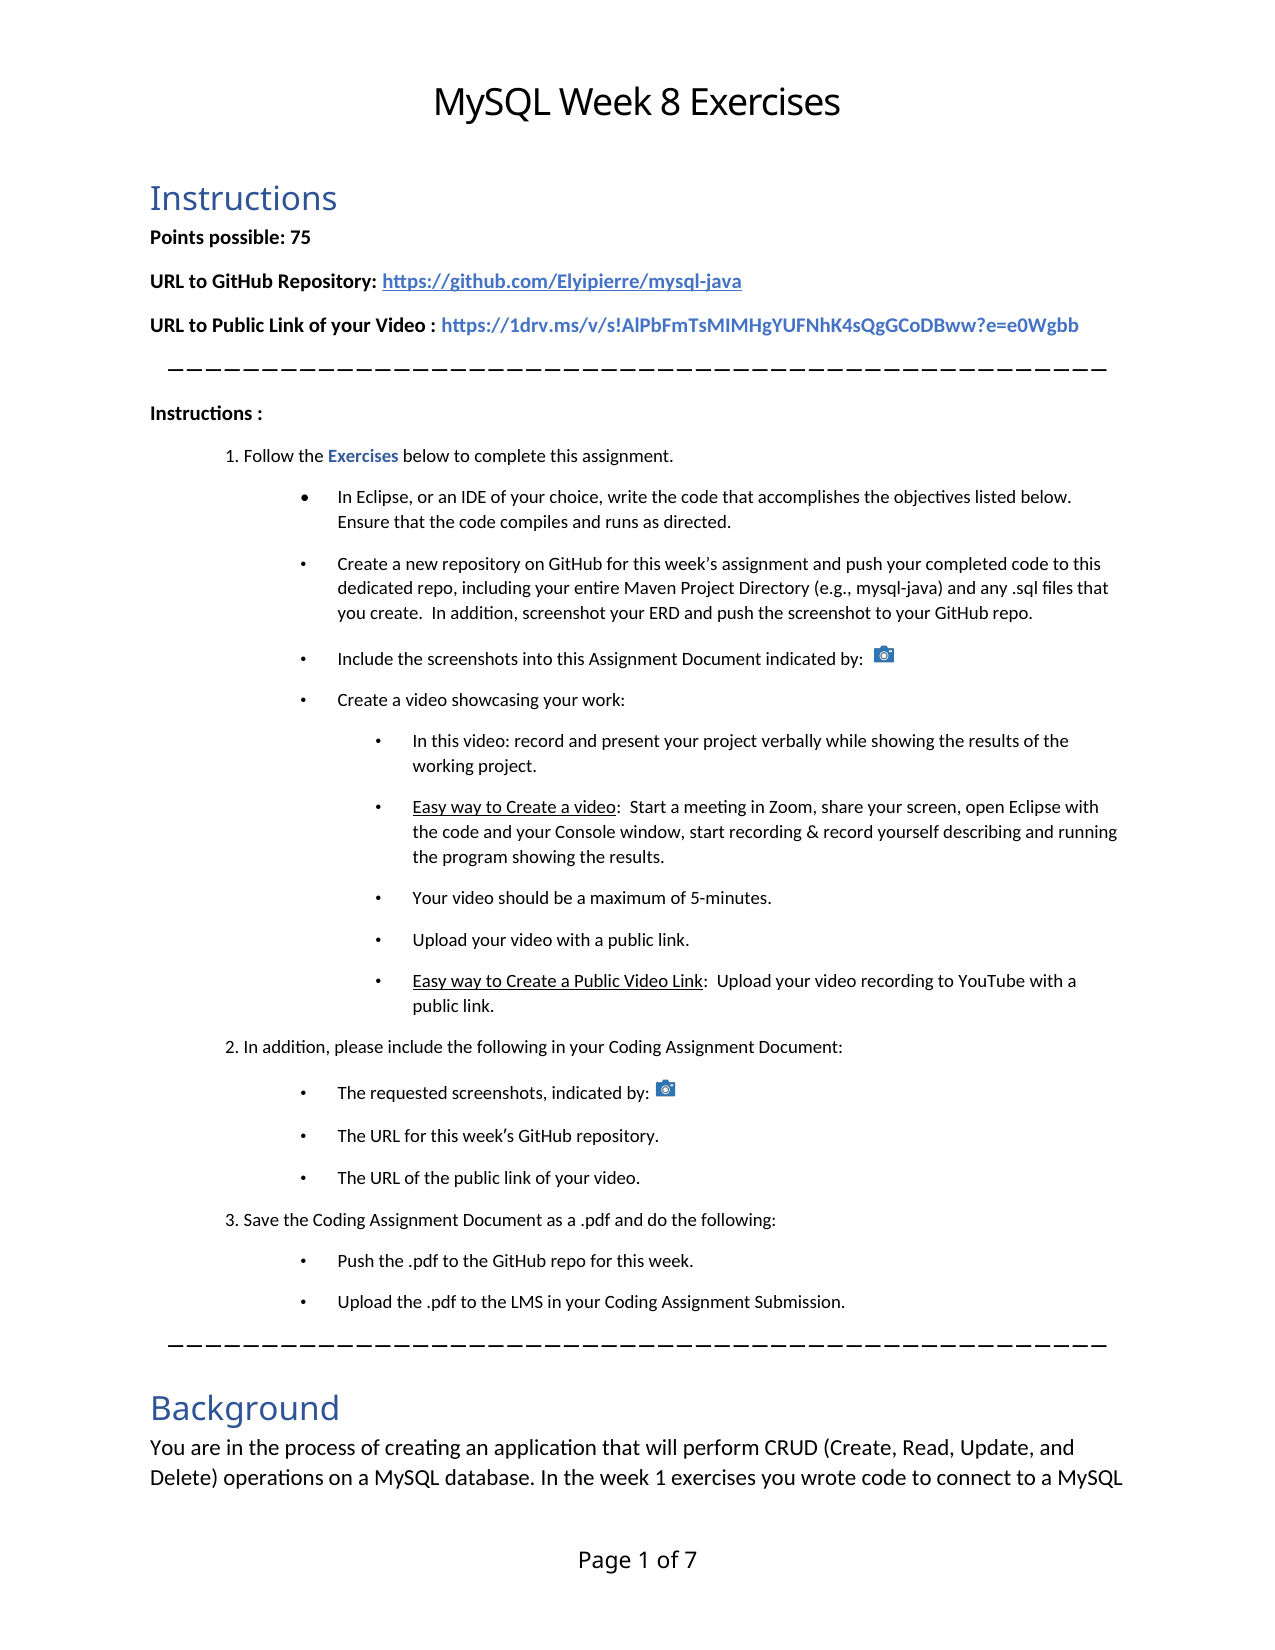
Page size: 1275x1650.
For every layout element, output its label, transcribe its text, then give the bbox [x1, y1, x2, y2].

text —————————————————————————————————————————————————— [150, 356, 1125, 382]
list Create a new repository on GitHub for this week’s assignment and push your completed code to this dedicated repo, including your entire Maven Project Directory (e.g., mysql-java) and any .sql files that you create. In addition, screenshot your ERD and push the screenshot to your GitHub repo. [300, 552, 1125, 624]
list Upload your video with a public link. [375, 928, 1125, 951]
list In this video: record and present your project verbally while showing the results of the working project. [375, 729, 1125, 777]
list Include the screenshots into this Assignment Document indicated by: [300, 642, 1125, 670]
text 1. Follow the Exercises below to complete this assignment. [225, 444, 1125, 467]
text 3. Save the Coding Assignment Document as a .pdf and do the following: [225, 1208, 1125, 1231]
list Upload the .pdf to the LMS in your Coding Assignment Submission. [300, 1291, 1125, 1313]
subtitle Instructions [150, 175, 1125, 220]
text 2. In addition, please include the following in your Coding Assignment Document: [225, 1035, 1125, 1058]
list Easy way to Create a video: Start a meeting in Zoom, share your screen, open Eclipse with the code and your Console window, start recording & record yourself describing and running the program showing the results. [375, 796, 1125, 868]
text Points possible: 75 [150, 224, 1125, 249]
text URL to Public Link of your Video : https://1drv.ms/v/s!AlPbFmTsMIMHgYUFNhK4sQgGCoDBww?e=e0Wgbb [150, 312, 1125, 337]
text URL to GitHub Repository: https://github.com/Elyipierre/mysql-java [150, 268, 1125, 293]
list Easy way to Create a Public Video Link: Upload your video recording to YouTube with a public link. [375, 969, 1125, 1017]
picture [872, 642, 896, 666]
picture [654, 1076, 677, 1100]
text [150, 1433, 1125, 1491]
list The requested screenshots, indicated by: [300, 1076, 1125, 1104]
text —————————————————————————————————————————————————— [150, 1332, 1125, 1357]
list Your video should be a maximum of 5-minutes. [375, 886, 1125, 909]
list The URL for this week’s GitHub repository. [300, 1122, 1125, 1148]
list Create a video showcasing your work: [300, 688, 1125, 711]
list In Eclipse, or an IDE of your choice, write the code that accomplishes the objectives listed below. Ensure that the code compiles and runs as directed. [300, 486, 1125, 533]
list The URL of the public link of your video. [300, 1166, 1125, 1189]
subtitle Background [150, 1384, 1125, 1430]
list Push the .pdf to the GitHub repo for this week. [300, 1249, 1125, 1272]
text Instructions : [150, 400, 1125, 426]
